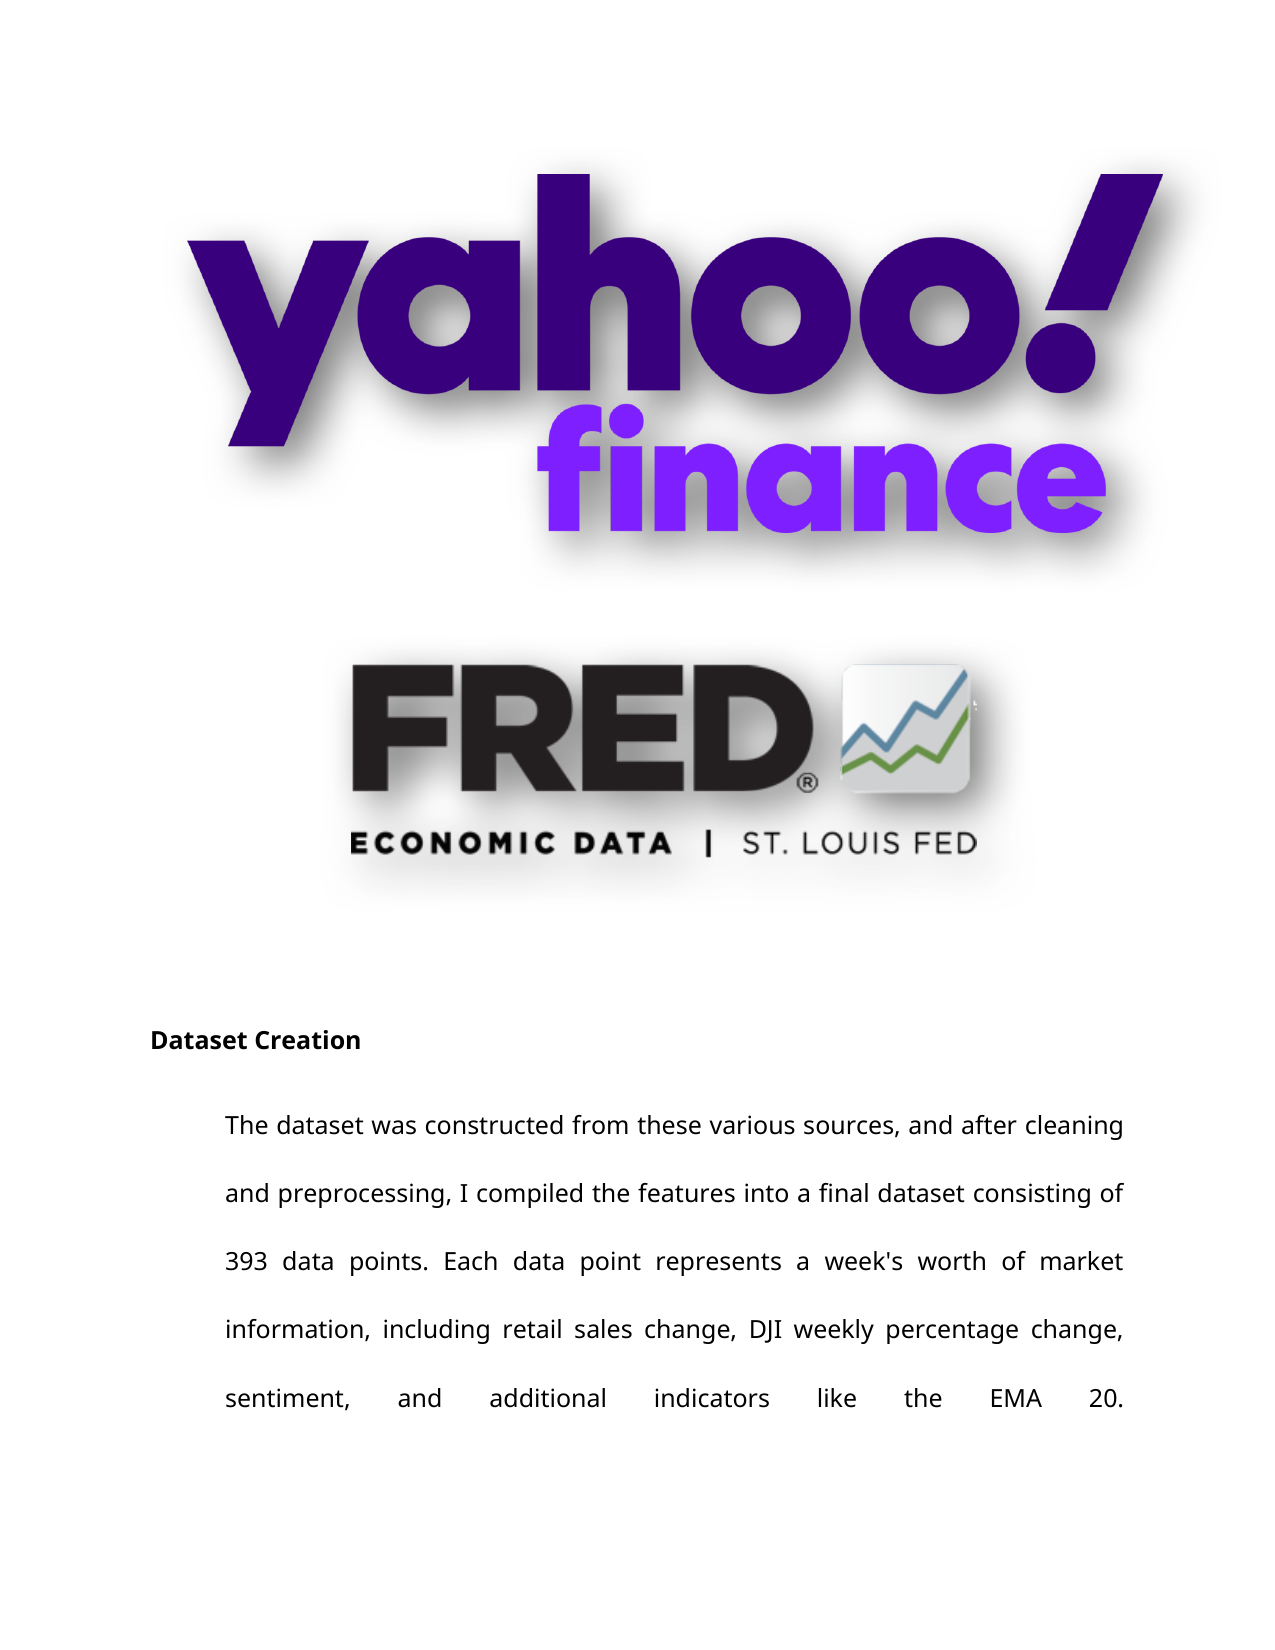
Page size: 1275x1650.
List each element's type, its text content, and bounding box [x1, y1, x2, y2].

text Dataset Creation [150, 1023, 1125, 1057]
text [225, 1108, 1125, 1414]
